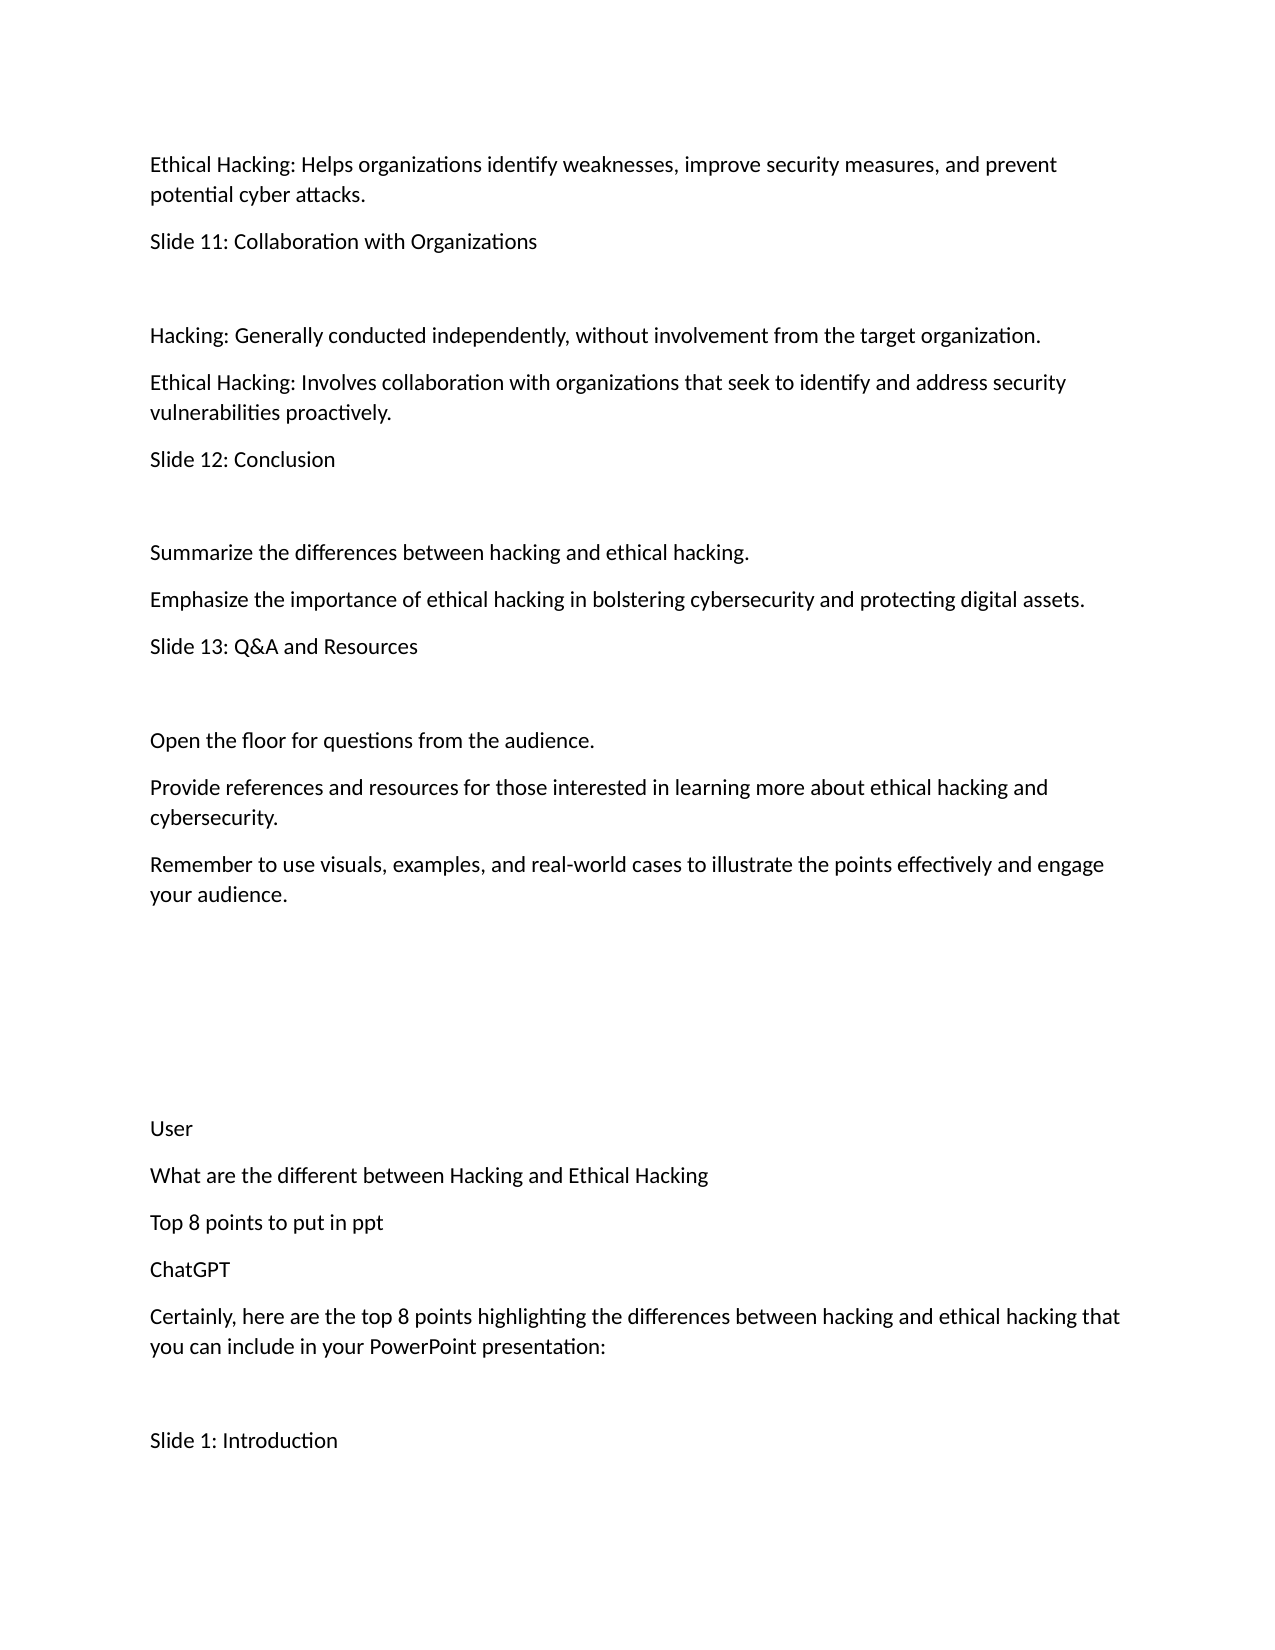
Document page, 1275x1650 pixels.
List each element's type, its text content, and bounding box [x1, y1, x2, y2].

text User [150, 1114, 1125, 1143]
text Open the floor for questions from the audience. [150, 726, 1125, 754]
text Provide references and resources for those interested in learning more about ethical hacking and cybersecurity. [150, 773, 1125, 831]
text Slide 1: Introduction [150, 1426, 1125, 1454]
text Emphasize the importance of ethical hacking in bolstering cybersecurity and protecting digital assets. [150, 585, 1125, 613]
text ChatGPT [150, 1255, 1125, 1283]
text Slide 11: Collaboration with Organizations [150, 227, 1125, 255]
text Hacking: Generally conducted independently, without involvement from the target organization. [150, 321, 1125, 349]
text Slide 12: Conclusion [150, 445, 1125, 473]
text Slide 13: Q&A and Resources [150, 632, 1125, 660]
text Ethical Hacking: Involves collaboration with organizations that seek to identify and address security vulnerabilities proactively. [150, 368, 1125, 426]
text Remember to use visuals, examples, and real-world cases to illustrate the points effectively and engage your audience. [150, 850, 1125, 908]
text Certainly, here are the top 8 points highlighting the differences between hacking and ethical hacking that you can include in your PowerPoint presentation: [150, 1302, 1125, 1360]
text Summarize the differences between hacking and ethical hacking. [150, 538, 1125, 567]
text What are the different between Hacking and Ethical Hacking [150, 1161, 1125, 1189]
text Top 8 points to put in ppt [150, 1208, 1125, 1236]
text Ethical Hacking: Helps organizations identify weaknesses, improve security measures, and prevent potential cyber attacks. [150, 150, 1125, 208]
